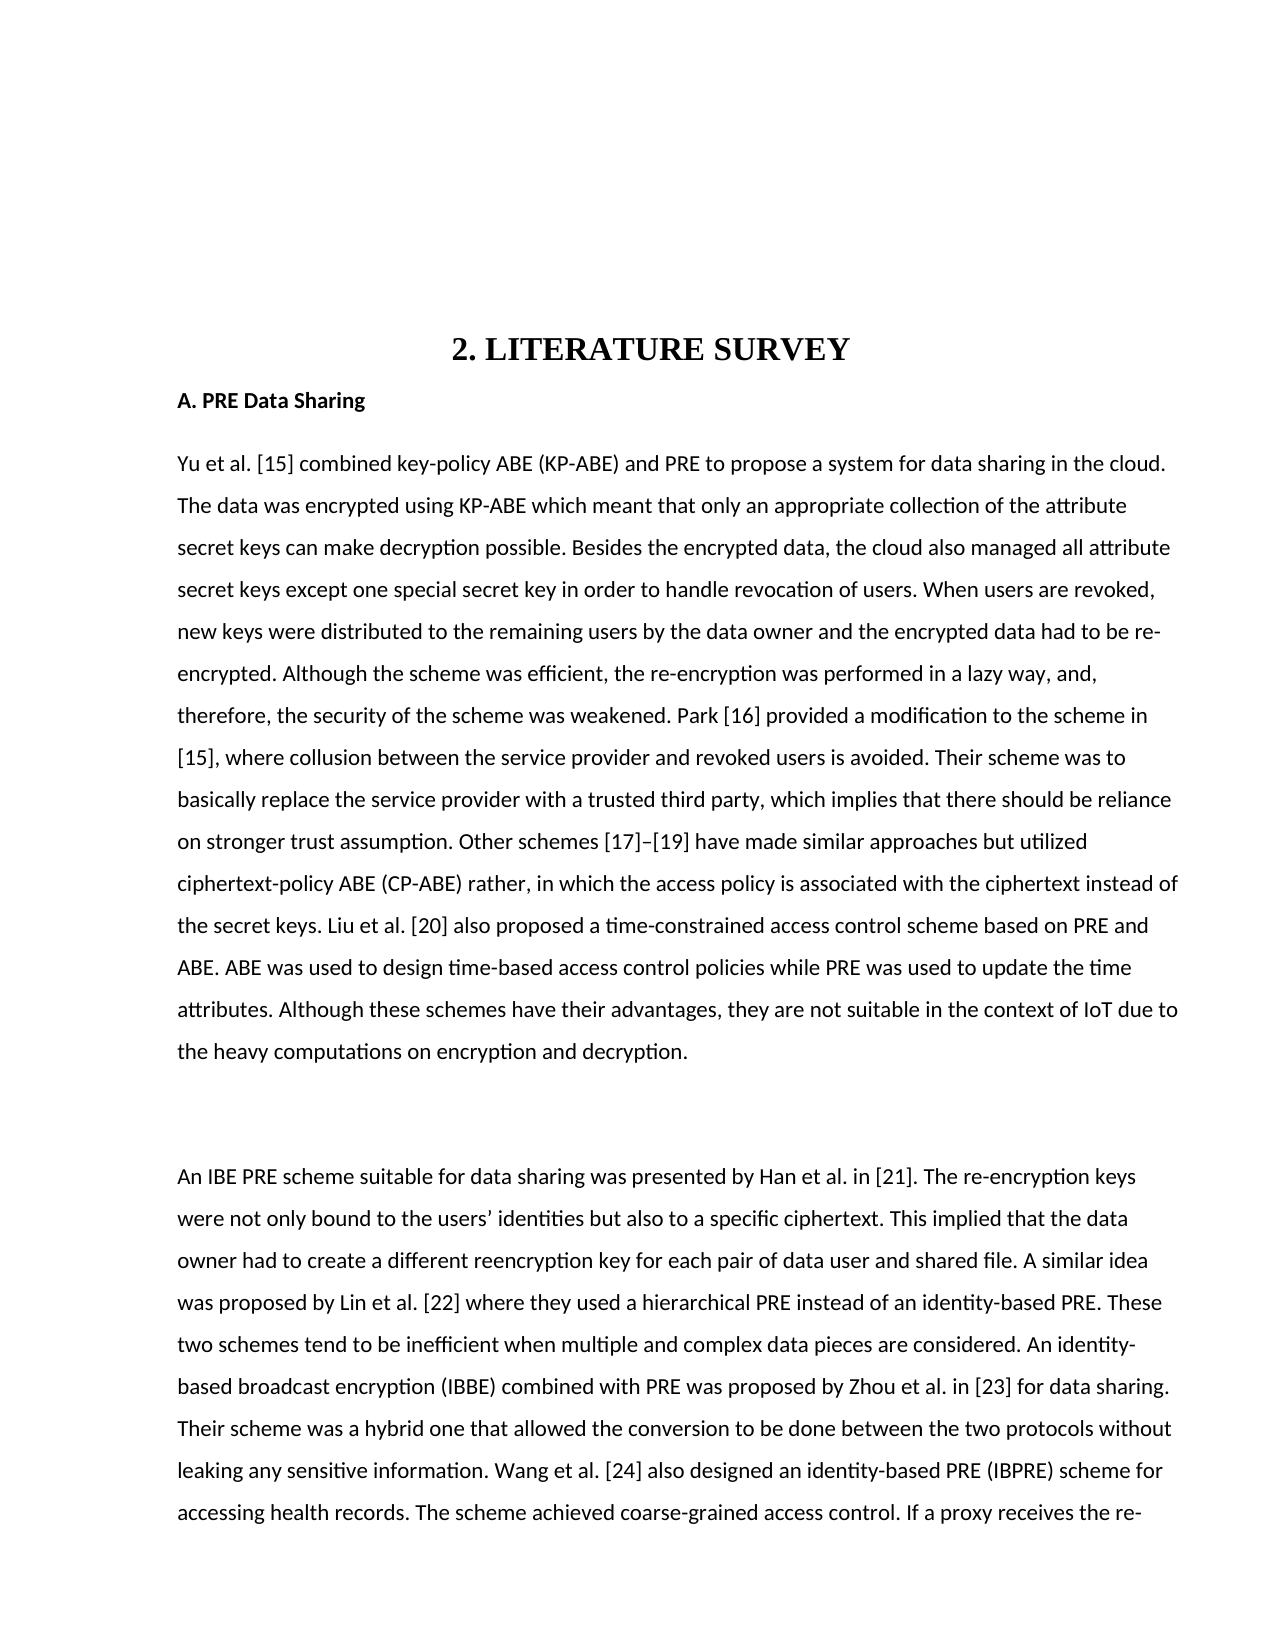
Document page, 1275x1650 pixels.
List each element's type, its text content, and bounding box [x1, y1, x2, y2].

text Yu et al. [15] combined key-policy ABE (KP-ABE) and PRE to propose a system for data sharing in the cloud. The data was encrypted using KP-ABE which meant that only an appropriate collection of the attribute secret keys can make decryption possible. Besides the encrypted data, the cloud also managed all attribute secret keys except one special secret key in order to handle revocation of users. When users are revoked, new keys were distributed to the remaining users by the data owner and the encrypted data had to be re-encrypted. Although the scheme was efficient, the re-encryption was performed in a lazy way, and, therefore, the security of the scheme was weakened. Park [16] provided a modification to the scheme in [15], where collusion between the service provider and revoked users is avoided. Their scheme was to basically replace the service provider with a trusted third party, which implies that there should be reliance on stronger trust assumption. Other schemes [17]–[19] have made similar approaches but utilized ciphertext-policy ABE (CP-ABE) rather, in which the access policy is associated with the ciphertext instead of the secret keys. Liu et al. [20] also proposed a time-constrained access control scheme based on PRE and ABE. ABE was used to design time-based access control policies while PRE was used to update the time attributes. Although these schemes have their advantages, they are not suitable in the context of IoT due to the heavy computations on encryption and decryption. [177, 449, 1181, 1065]
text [177, 1162, 1181, 1526]
subtitle 2. LITERATURE SURVEY [177, 329, 1125, 367]
text A. PRE Data Sharing [177, 386, 1181, 414]
